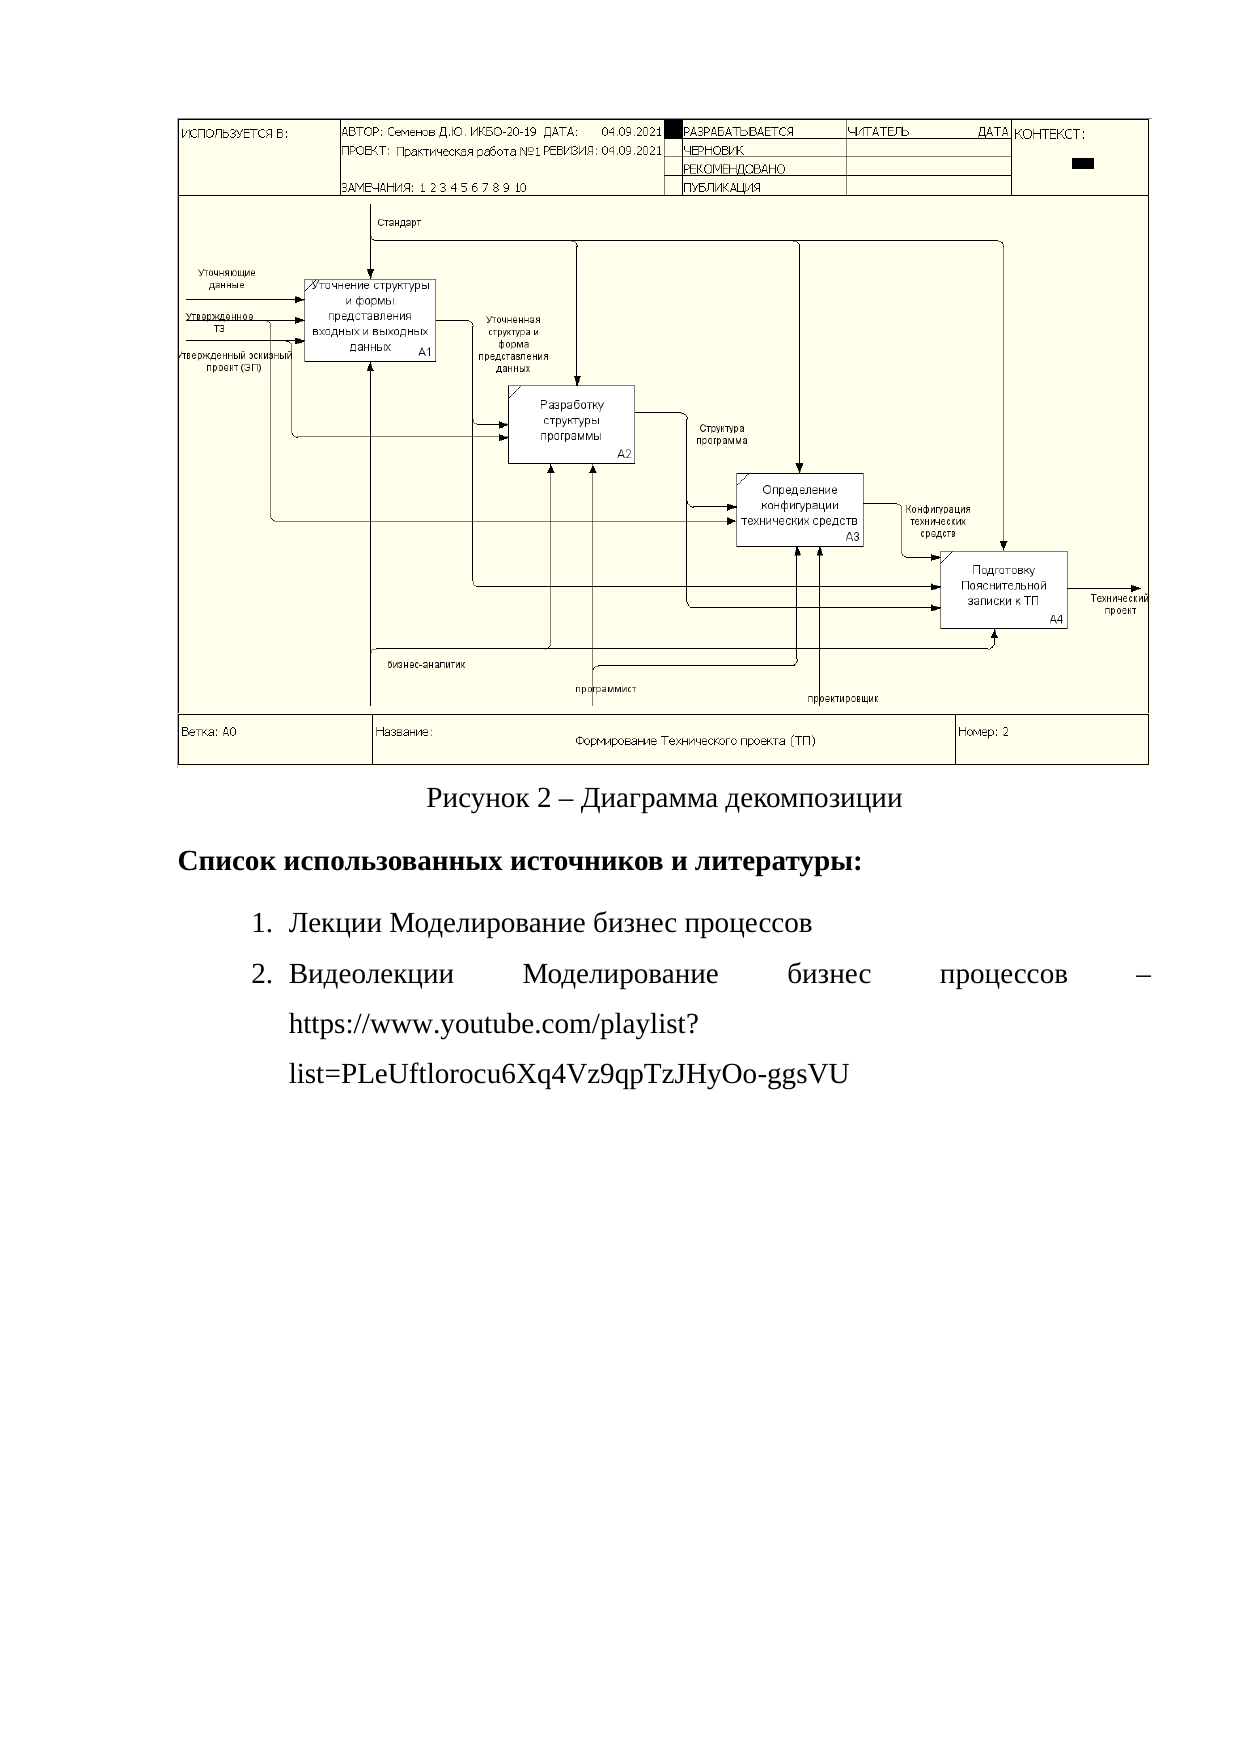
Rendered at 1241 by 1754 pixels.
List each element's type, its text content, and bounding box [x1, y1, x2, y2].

list Лекции Моделирование бизнес процессов [251, 906, 1152, 939]
text Список использованных источников и литературы: [177, 843, 1152, 876]
picture [177, 118, 1152, 768]
list Видеолекции Моделирование бизнес процессов –https://www.youtube.com/playlist?list=PLeUftlorocu6Xq4Vz9qpTzJHyOo-ggsVU [251, 956, 1152, 1090]
text Рисунок 2 – Диаграмма декомпозиции [177, 780, 1152, 813]
